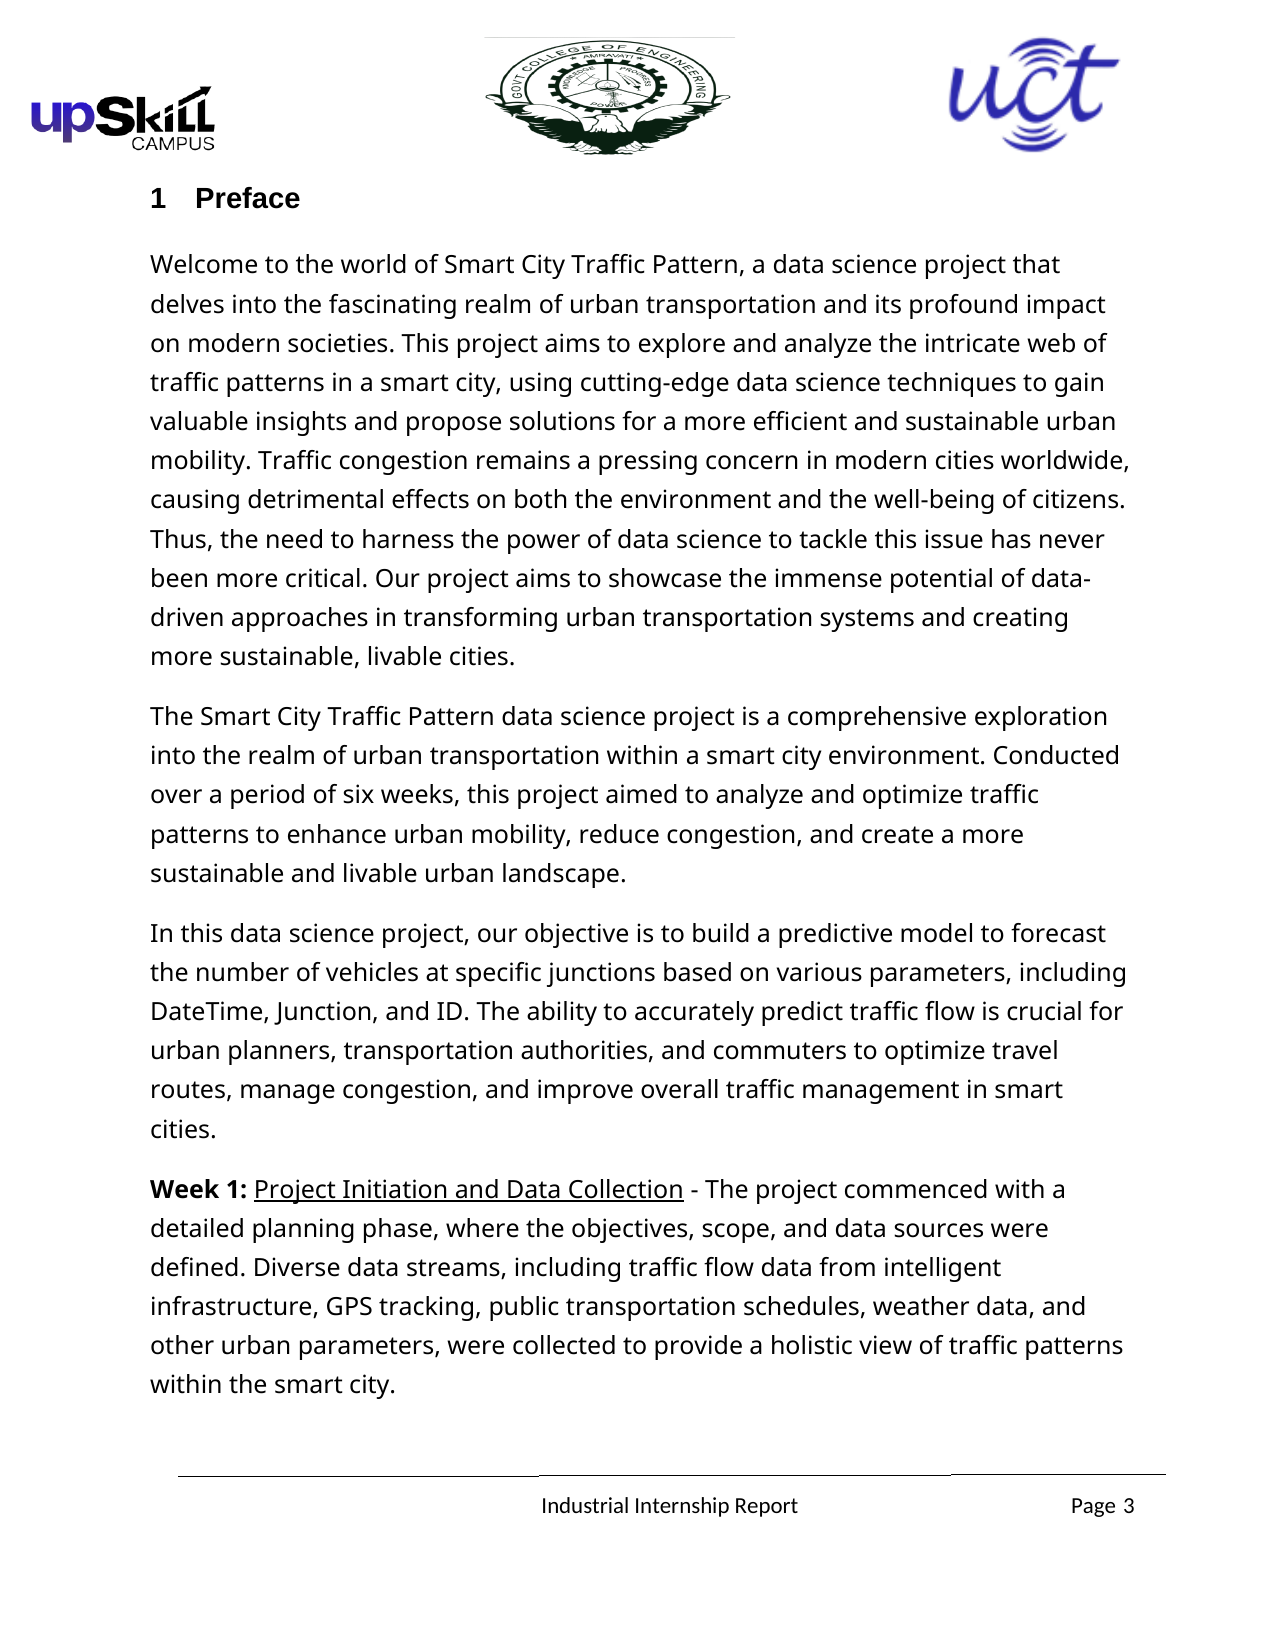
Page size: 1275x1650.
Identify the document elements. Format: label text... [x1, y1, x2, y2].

picture [946, 28, 1125, 154]
text Week 1: Project Initiation and Data Collection - The project commenced with a detailed planning phase, where the objectives, scope, and data sources were defined. Diverse data streams, including traffic flow data from intelligent infrastructure, GPS tracking, public transportation schedules, weather data, and other urban parameters, were collected to provide a holistic view of traffic patterns within the smart city. [150, 1171, 1134, 1401]
picture [0, 73, 246, 154]
text The Smart City Traffic Pattern data science project is a comprehensive exploration into the realm of urban transportation within a smart city environment. Conducted over a period of six weeks, this project aimed to analyze and optimize traffic patterns to enhance urban mobility, reduce congestion, and create a more sustainable and livable urban landscape. [150, 699, 1134, 889]
picture [484, 37, 736, 158]
text In this data science project, our objective is to build a predictive model to forecast the number of vehicles at specific junctions based on various parameters, including DateTime, Junction, and ID. The ability to accurately predict traffic flow is crucial for urban planners, transportation authorities, and commuters to optimize travel routes, manage congestion, and improve overall traffic management in smart cities. [150, 915, 1134, 1145]
subtitle Preface [150, 181, 1134, 215]
text Welcome to the world of Smart City Traffic Pattern, a data science project that delves into the fascinating realm of urban transportation and its profound impact on modern societies. This project aims to explore and analyze the intricate web of traffic patterns in a smart city, using cutting-edge data science techniques to gain valuable insights and propose solutions for a more efficient and sustainable urban mobility. Traffic congestion remains a pressing concern in modern cities worldwide, causing detrimental effects on both the environment and the well-being of citizens. Thus, the need to harness the power of data science to tackle this issue has never been more critical. Our project aims to showcase the immense potential of data-driven approaches in transforming urban transportation systems and creating more sustainable, livable cities. [150, 247, 1134, 673]
